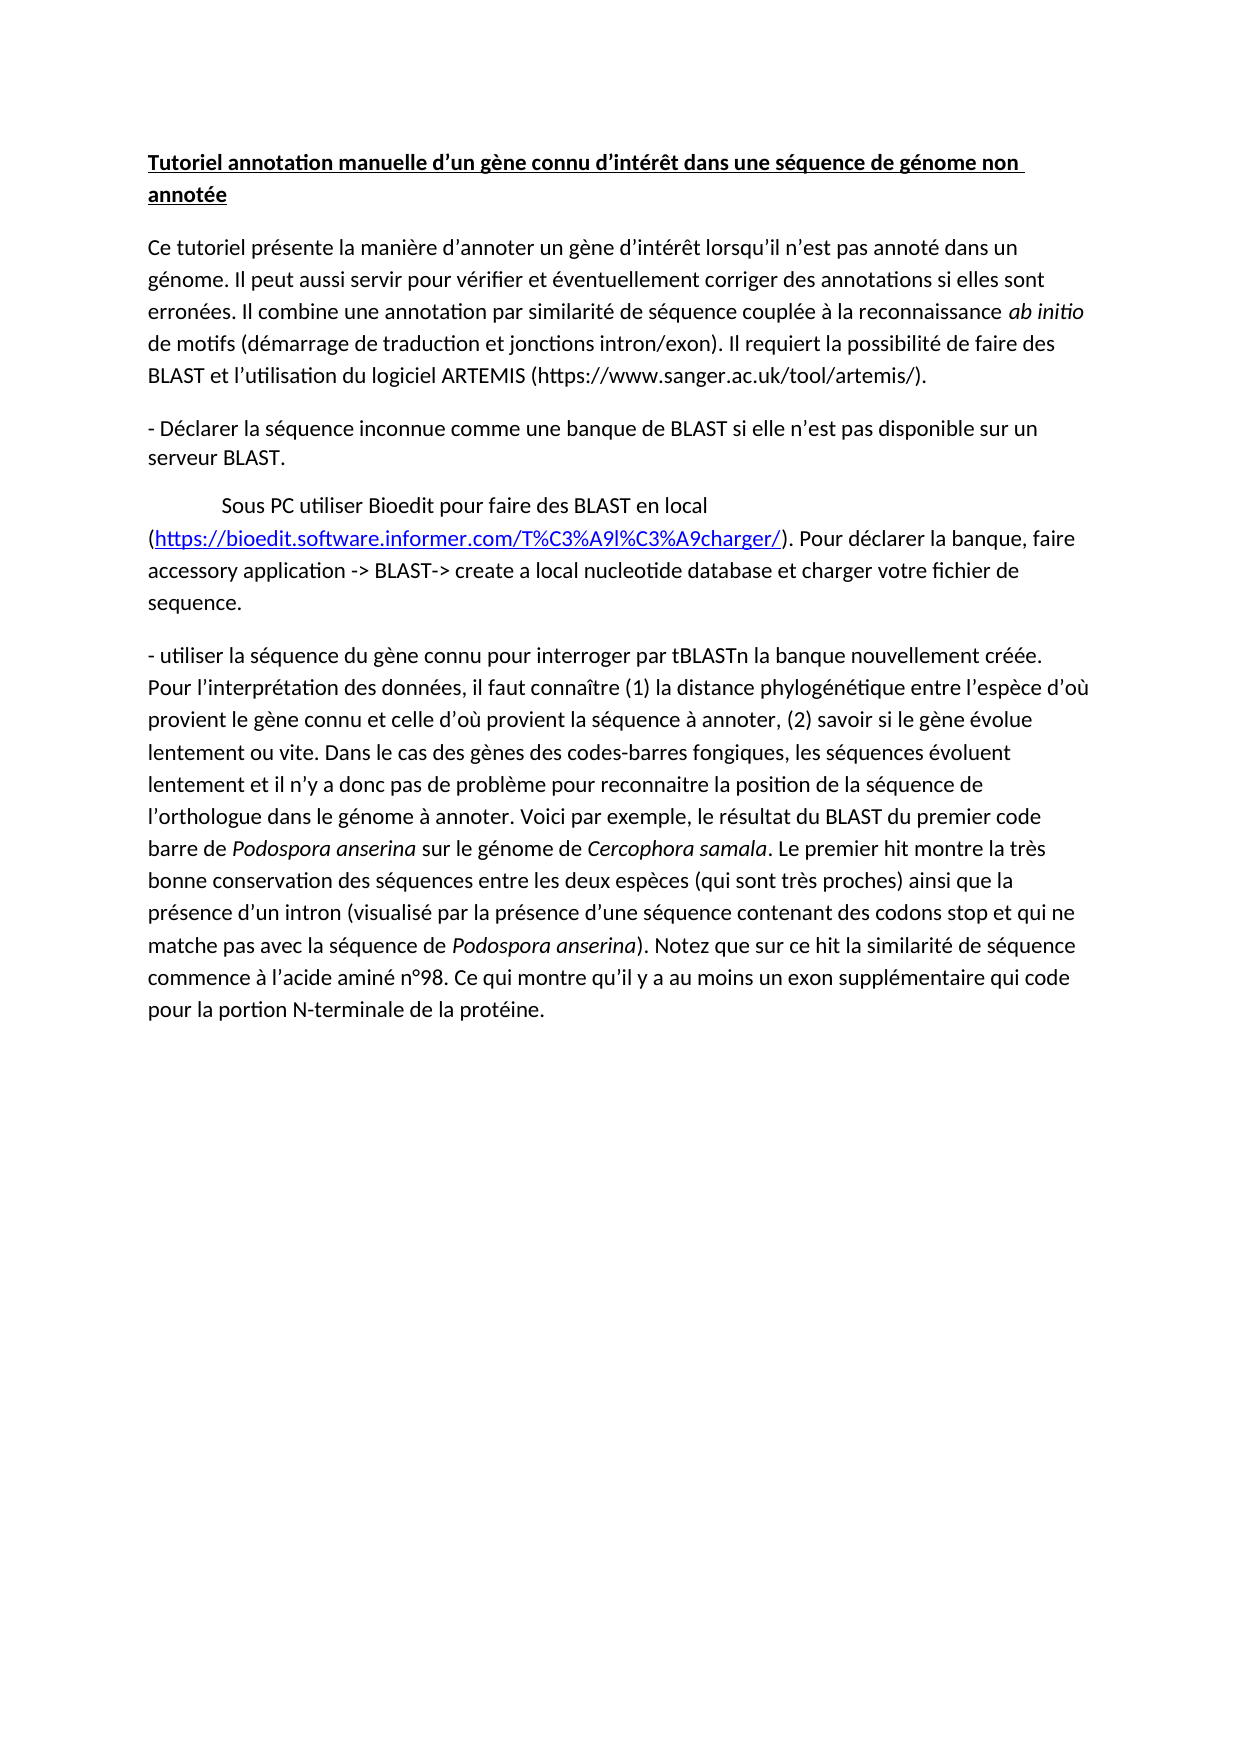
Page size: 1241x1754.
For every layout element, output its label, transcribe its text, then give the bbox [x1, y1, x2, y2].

text Tutoriel annotation manuelle d’un gène connu d’intérêt dans une séquence de génome non annotée [148, 148, 1093, 208]
text - utiliser la séquence du gène connu pour interroger par tBLASTn la banque nouvellement créée. Pour l’interprétation des données, il faut connaître (1) la distance phylogénétique entre l’espèce d’où provient le gène connu et celle d’où provient la séquence à annoter, (2) savoir si le gène évolue lentement ou vite. Dans le cas des gènes des codes-barres fongiques, les séquences évoluent lentement et il n’y a donc pas de problème pour reconnaitre la position de la séquence de l’orthologue dans le génome à annoter. Voici par exemple, le résultat du BLAST du premier code barre de Podospora anserina sur le génome de Cercophora samala. Le premier hit montre la très bonne conservation des séquences entre les deux espèces (qui sont très proches) ainsi que la présence d’un intron (visualisé par la présence d’une séquence contenant des codons stop et qui ne matche pas avec la séquence de Podospora anserina). Notez que sur ce hit la similarité de séquence commence à l’acide aminé n°98. Ce qui montre qu’il y a au moins un exon supplémentaire qui code pour la portion N-terminale de la protéine. [148, 641, 1093, 1023]
text Sous PC utiliser Bioedit pour faire des BLAST en local (https://bioedit.software.informer.com/T%C3%A9l%C3%A9charger/). Pour déclarer la banque, faire accessory application -> BLAST-> create a local nucleotide database et charger votre fichier de sequence. [148, 491, 1093, 616]
text - Déclarer la séquence inconnue comme une banque de BLAST si elle n’est pas disponible sur un serveur BLAST. [148, 414, 1093, 471]
text Ce tutoriel présente la manière d’annoter un gène d’intérêt lorsqu’il n’est pas annoté dans un génome. Il peut aussi servir pour vérifier et éventuellement corriger des annotations si elles sont erronées. Il combine une annotation par similarité de séquence couplée à la reconnaissance ab initio de motifs (démarrage de traduction et jonctions intron/exon). Il requiert la possibilité de faire des BLAST et l’utilisation du logiciel ARTEMIS (https://www.sanger.ac.uk/tool/artemis/). [148, 233, 1093, 389]
